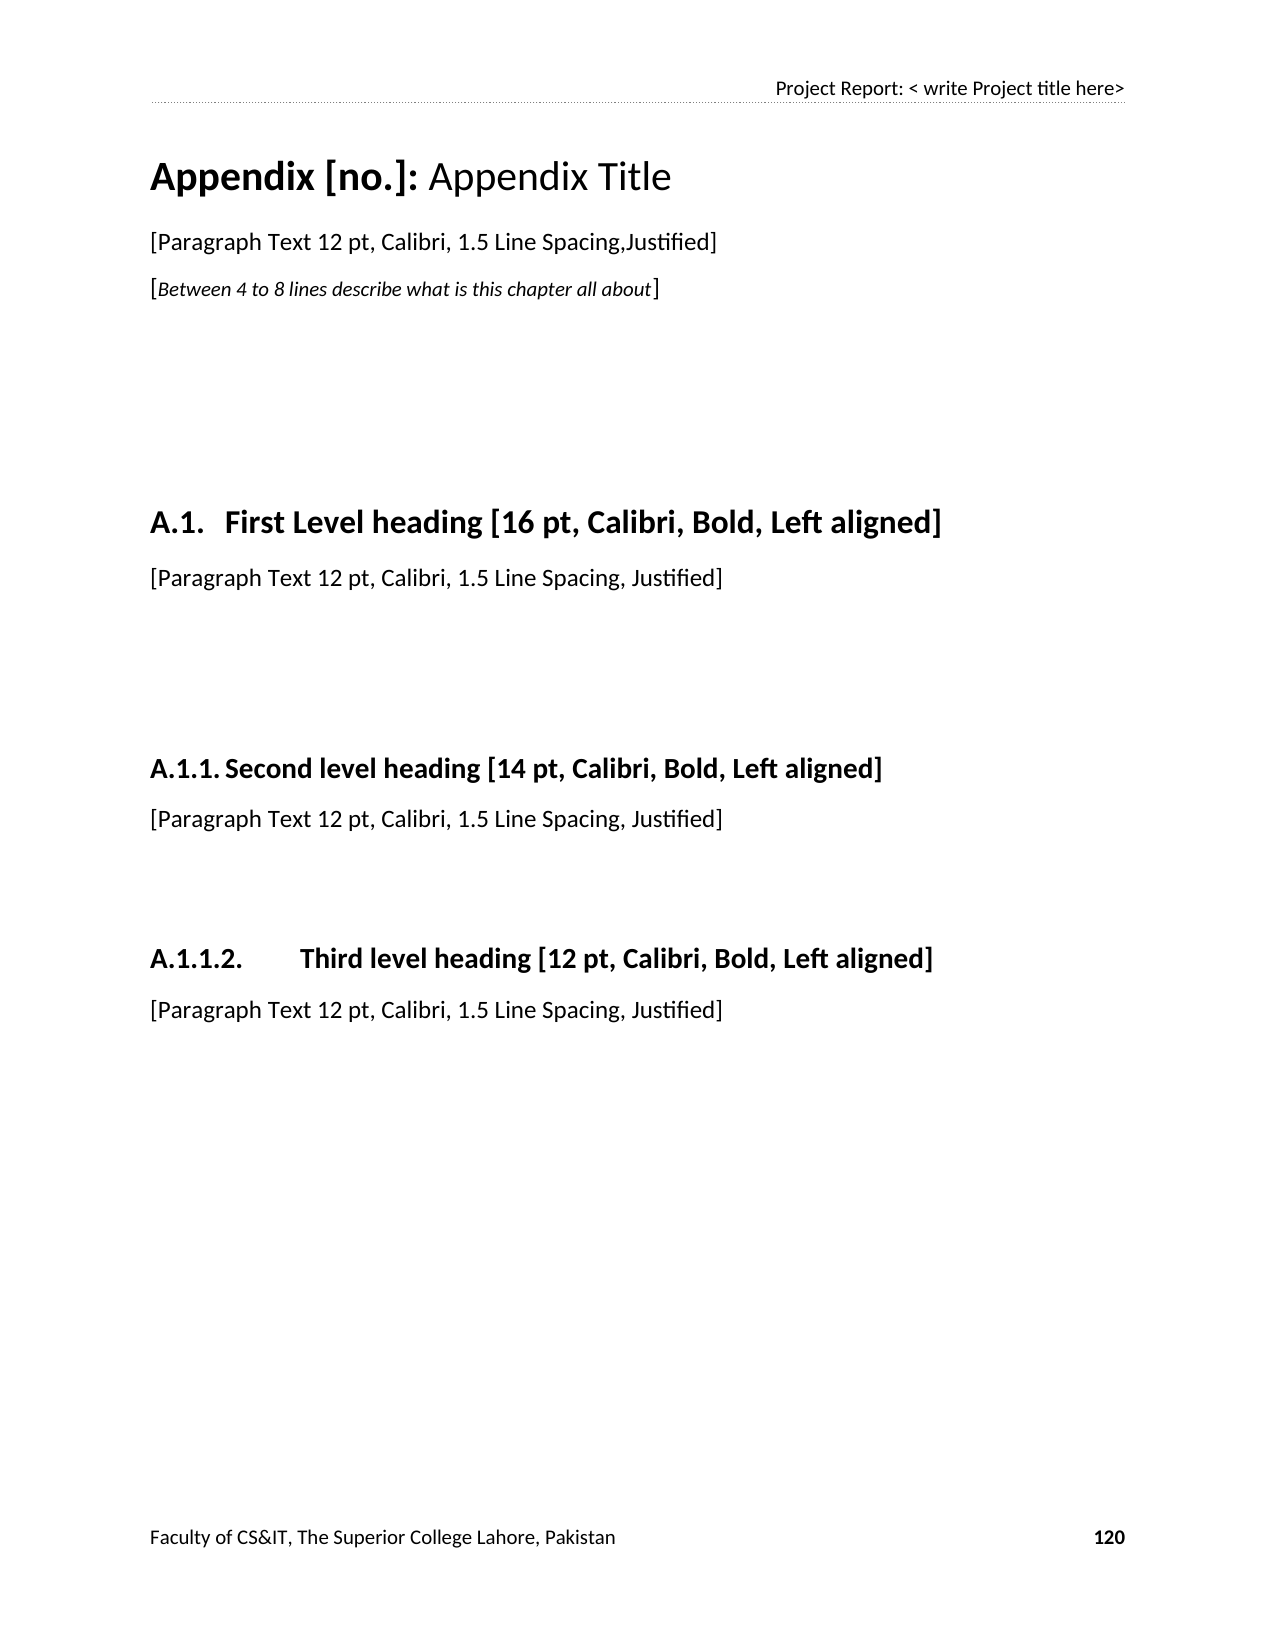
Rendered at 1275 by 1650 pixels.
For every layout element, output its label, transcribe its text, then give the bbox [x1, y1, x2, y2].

list Second level heading [14 pt, Calibri, Bold, Left aligned] [150, 750, 1125, 786]
text [Paragraph Text 12 pt, Calibri, 1.5 Line Spacing,Justified] [150, 226, 1125, 257]
list First Level heading [16 pt, Calibri, Bold, Left aligned] [150, 501, 1125, 541]
text [Paragraph Text 12 pt, Calibri, 1.5 Line Spacing, Justified] [150, 803, 1125, 834]
text [Paragraph Text 12 pt, Calibri, 1.5 Line Spacing, Justified] [150, 994, 1125, 1024]
text [Between 4 to 8 lines describe what is this chapter all about] [150, 272, 1125, 302]
list Third level heading [12 pt, Calibri, Bold, Left aligned] [150, 941, 1125, 976]
subtitle Appendix [no.]: Appendix Title [150, 150, 1125, 201]
text [Paragraph Text 12 pt, Calibri, 1.5 Line Spacing, Justified] [150, 562, 1125, 592]
